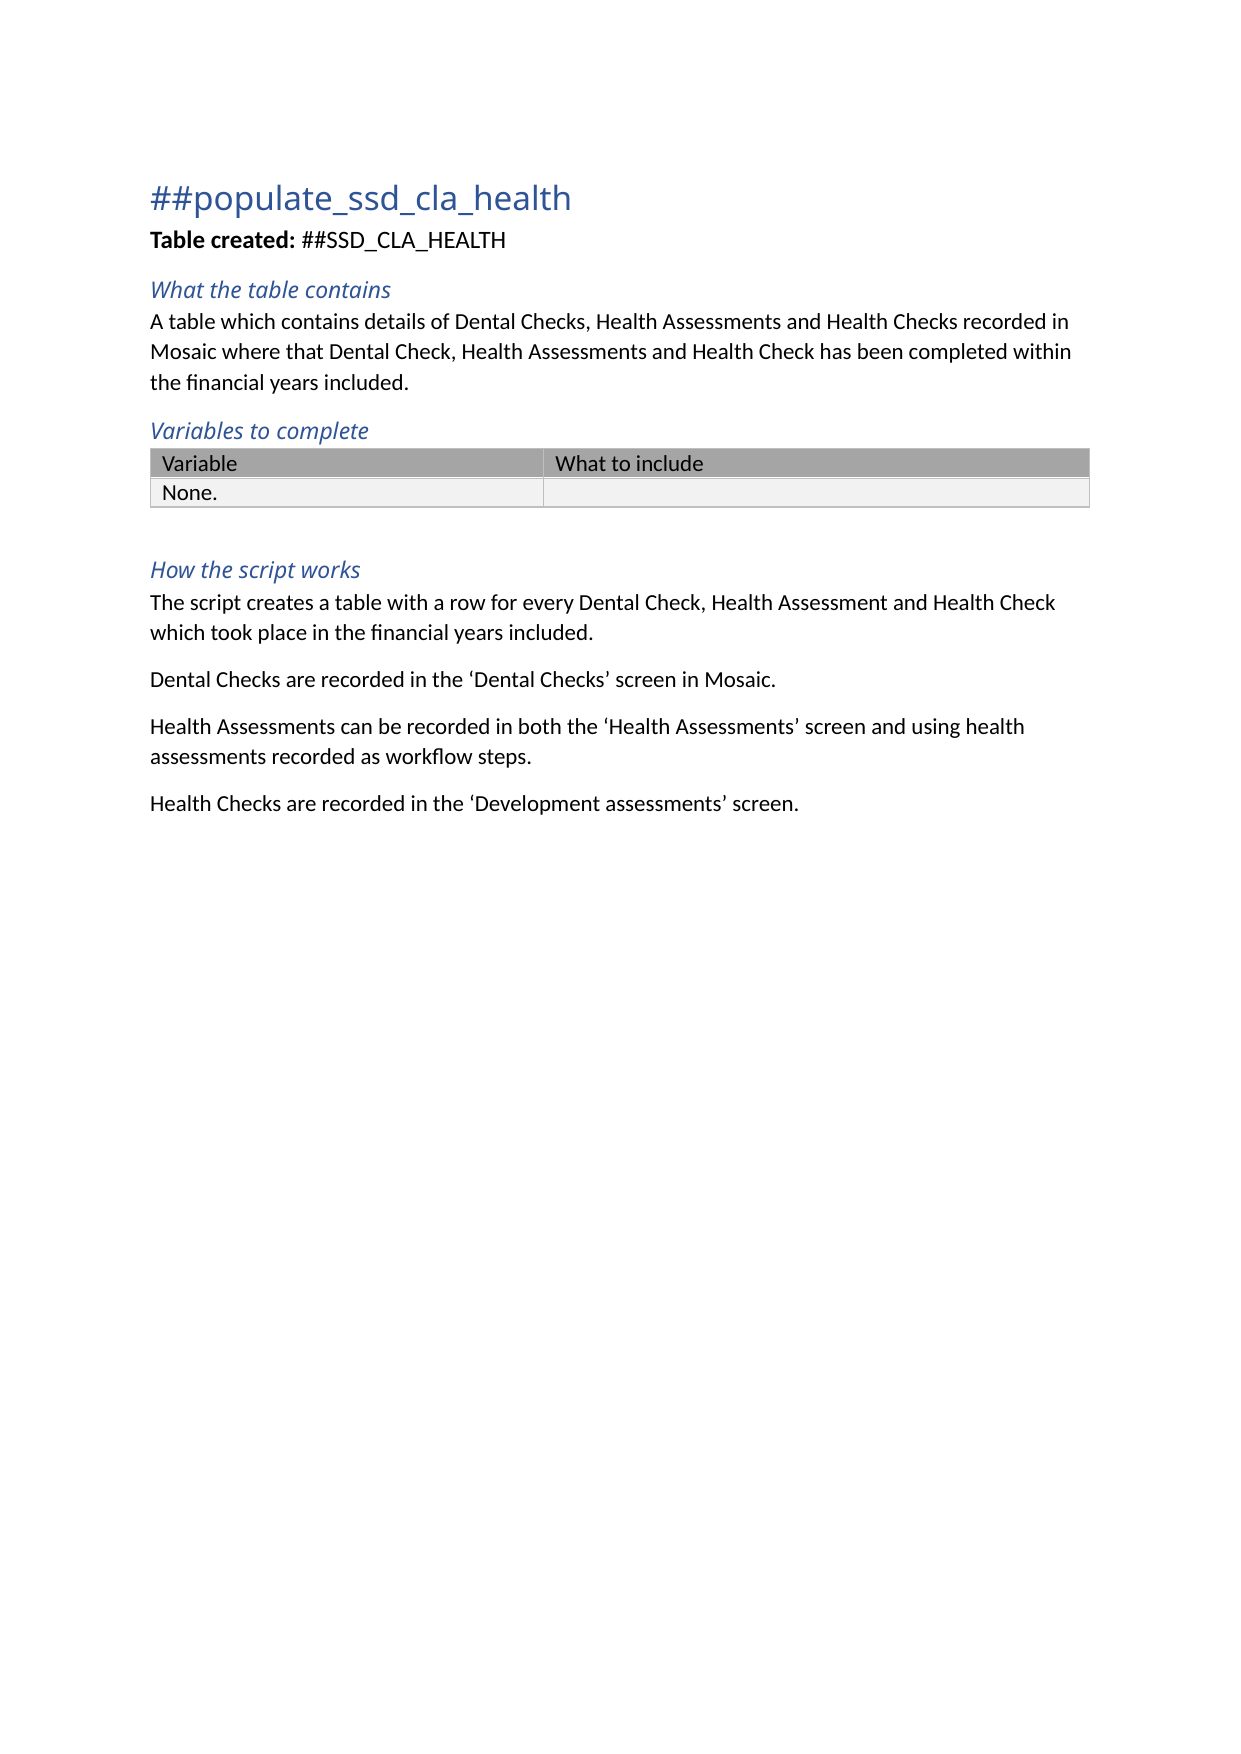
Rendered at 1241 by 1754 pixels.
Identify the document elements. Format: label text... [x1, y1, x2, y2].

table_header Variable [151, 449, 543, 477]
text A table which contains details of Dental Checks, Health Assessments and Health Checks recorded in Mosaic where that Dental Check, Health Assessments and Health Check has been completed within the financial years included. [150, 307, 1090, 396]
table_header What to include [544, 449, 1089, 477]
text Dental Checks are recorded in the ‘Dental Checks’ screen in Mosaic. [150, 665, 1090, 693]
text The script creates a table with a row for every Dental Check, Health Assessment and Health Check which took place in the financial years included. [150, 588, 1090, 646]
subtitle ##populate_ssd_cla_health [150, 175, 1090, 220]
subtitle What the table contains [150, 273, 1090, 305]
text Health Checks are recorded in the ‘Development assessments’ screen. [150, 789, 1090, 817]
subtitle How the script works [150, 554, 1090, 586]
text Table created: ##SSD_CLA_HEALTH [150, 224, 1090, 254]
table_cell None. [151, 479, 543, 506]
subtitle Variables to complete [150, 414, 1090, 446]
table_cell [544, 479, 1089, 506]
text Health Assessments can be recorded in both the ‘Health Assessments’ screen and using health assessments recorded as workflow steps. [150, 712, 1090, 770]
